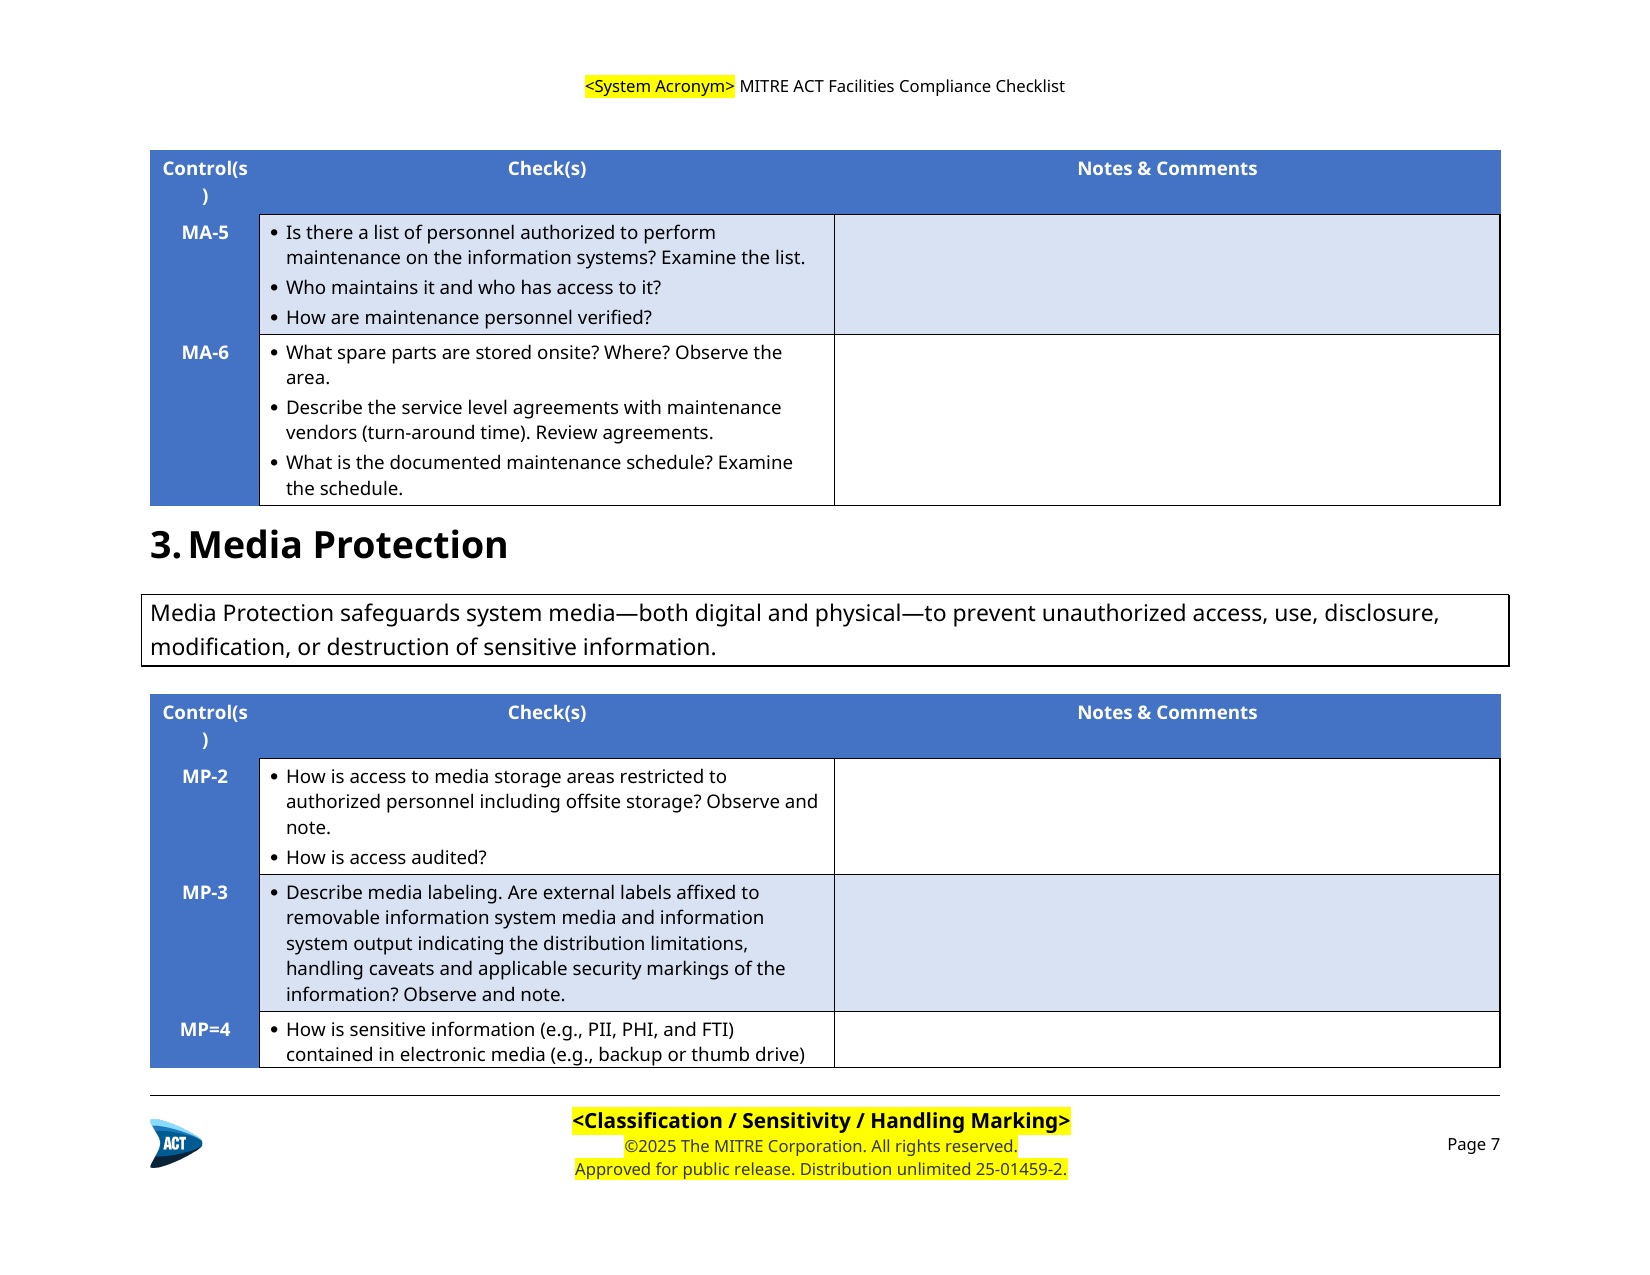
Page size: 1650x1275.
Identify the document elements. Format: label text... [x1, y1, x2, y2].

table_cell Is there a list of personnel authorized to perform maintenance on the information systems? Examine the list. Who maintains it and who has access to it? How are maintenance personnel verified? [260, 215, 834, 334]
table_header Check(s) [260, 151, 834, 214]
table_header Control(s) [151, 695, 259, 758]
table_cell MA-6 [151, 335, 259, 505]
text Media Protection safeguards system media—both digital and physical—to prevent unauthorized access, use, disclosure, modification, or destruction of sensitive information. [142, 595, 1508, 665]
table_cell What spare parts are stored onsite? Where? Observe the area. Describe the service level agreements with maintenance vendors (turn-around time). Review agreements. What is the documented maintenance schedule? Examine the schedule. [260, 335, 834, 505]
table_header Control(s) [151, 151, 259, 214]
table_cell [835, 759, 1499, 874]
table_cell [835, 335, 1499, 505]
table_cell [835, 215, 1499, 334]
table_cell MP-3 [151, 875, 259, 1011]
table_cell MP=4 [151, 1012, 259, 1067]
table_cell How is access to media storage areas restricted to authorized personnel including offsite storage? Observe and note. How is access audited? [260, 759, 834, 874]
subtitle Media Protection [150, 518, 1500, 569]
picture [150, 1119, 203, 1168]
table_header Notes & Comments [835, 151, 1499, 214]
table_cell [835, 1012, 1499, 1067]
table_cell MA-5 [151, 215, 259, 334]
table_cell [835, 875, 1499, 1011]
table_header Check(s) [260, 695, 834, 758]
table_cell Describe media labeling. Are external labels affixed to removable information system media and information system output indicating the distribution limitations, handling caveats and applicable security markings of the information? Observe and note. [260, 875, 834, 1011]
table_header Notes & Comments [835, 695, 1499, 758]
table_cell MP-2 [151, 759, 259, 874]
